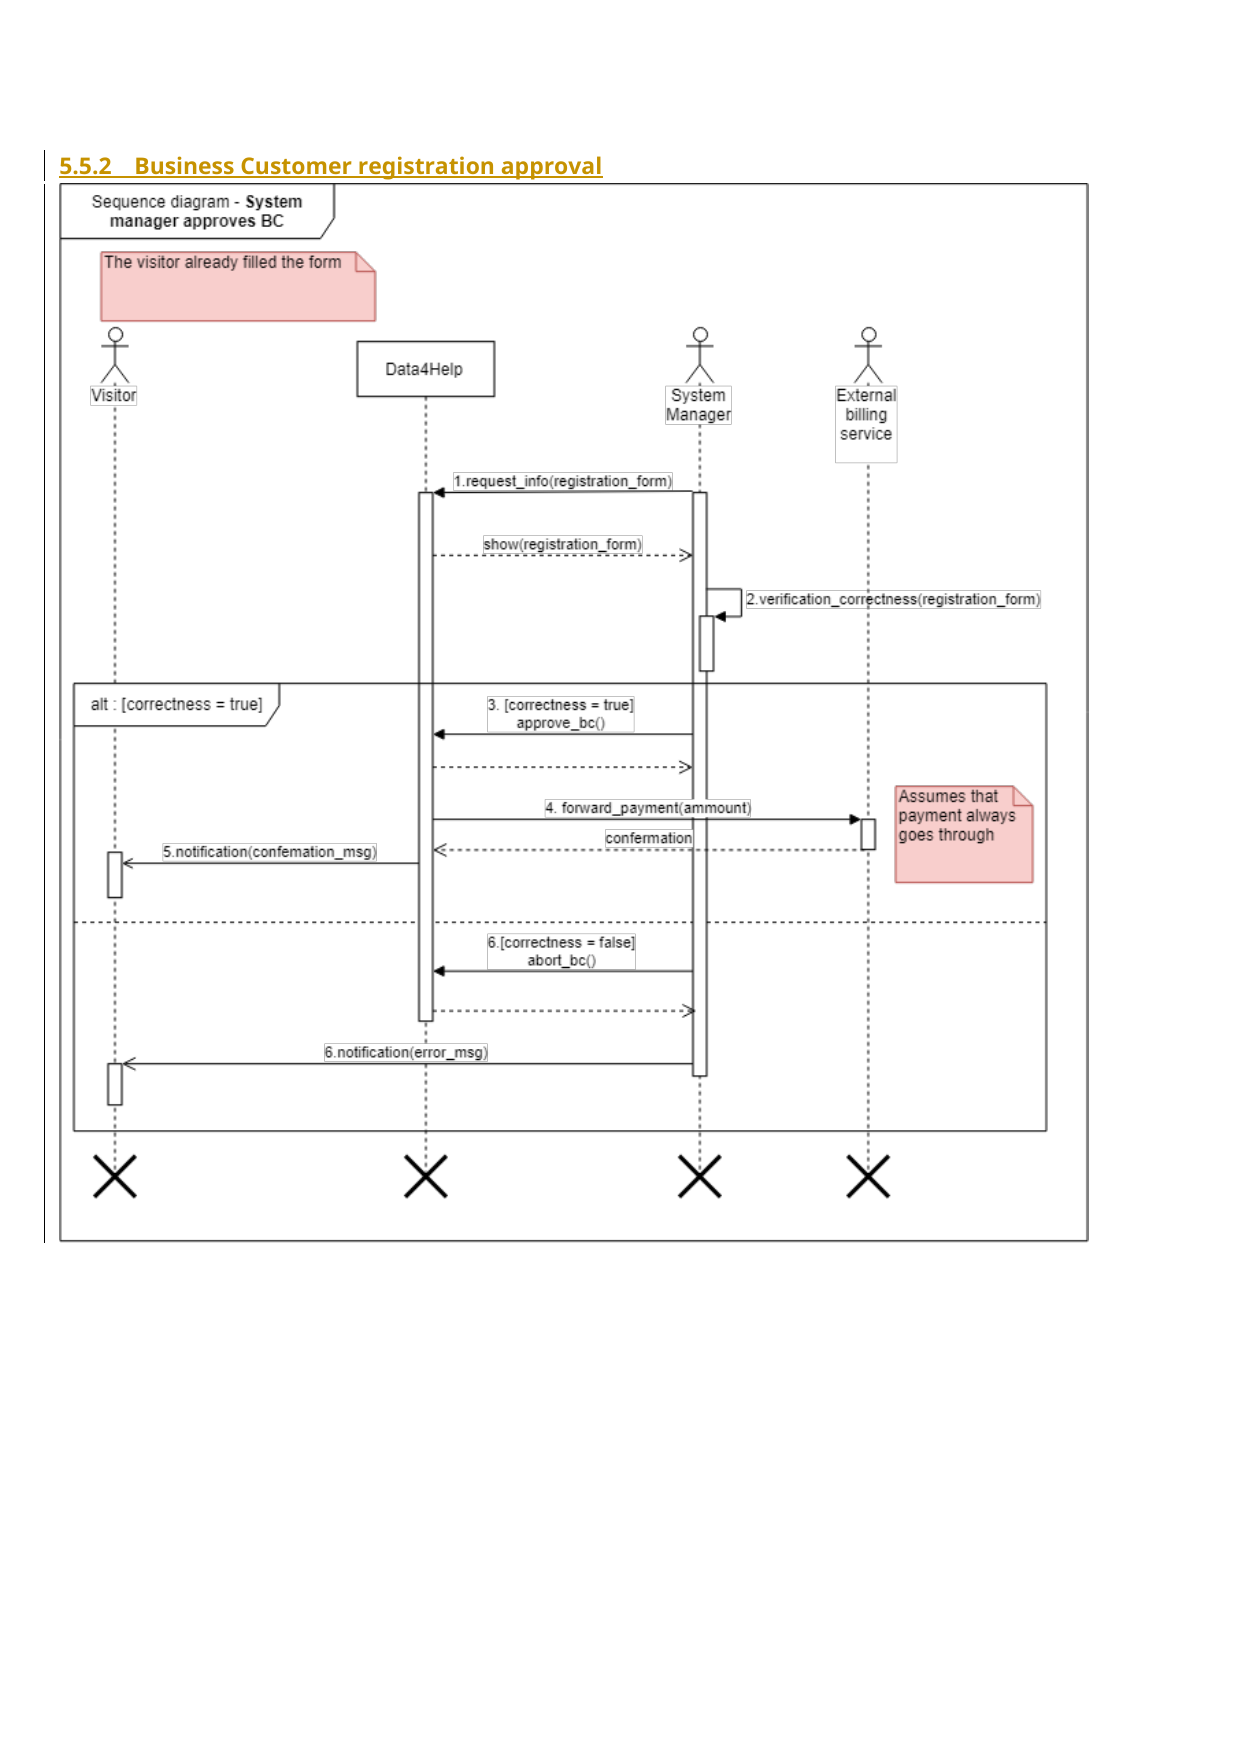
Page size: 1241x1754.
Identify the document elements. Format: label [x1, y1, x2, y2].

picture [59, 183, 1089, 1243]
